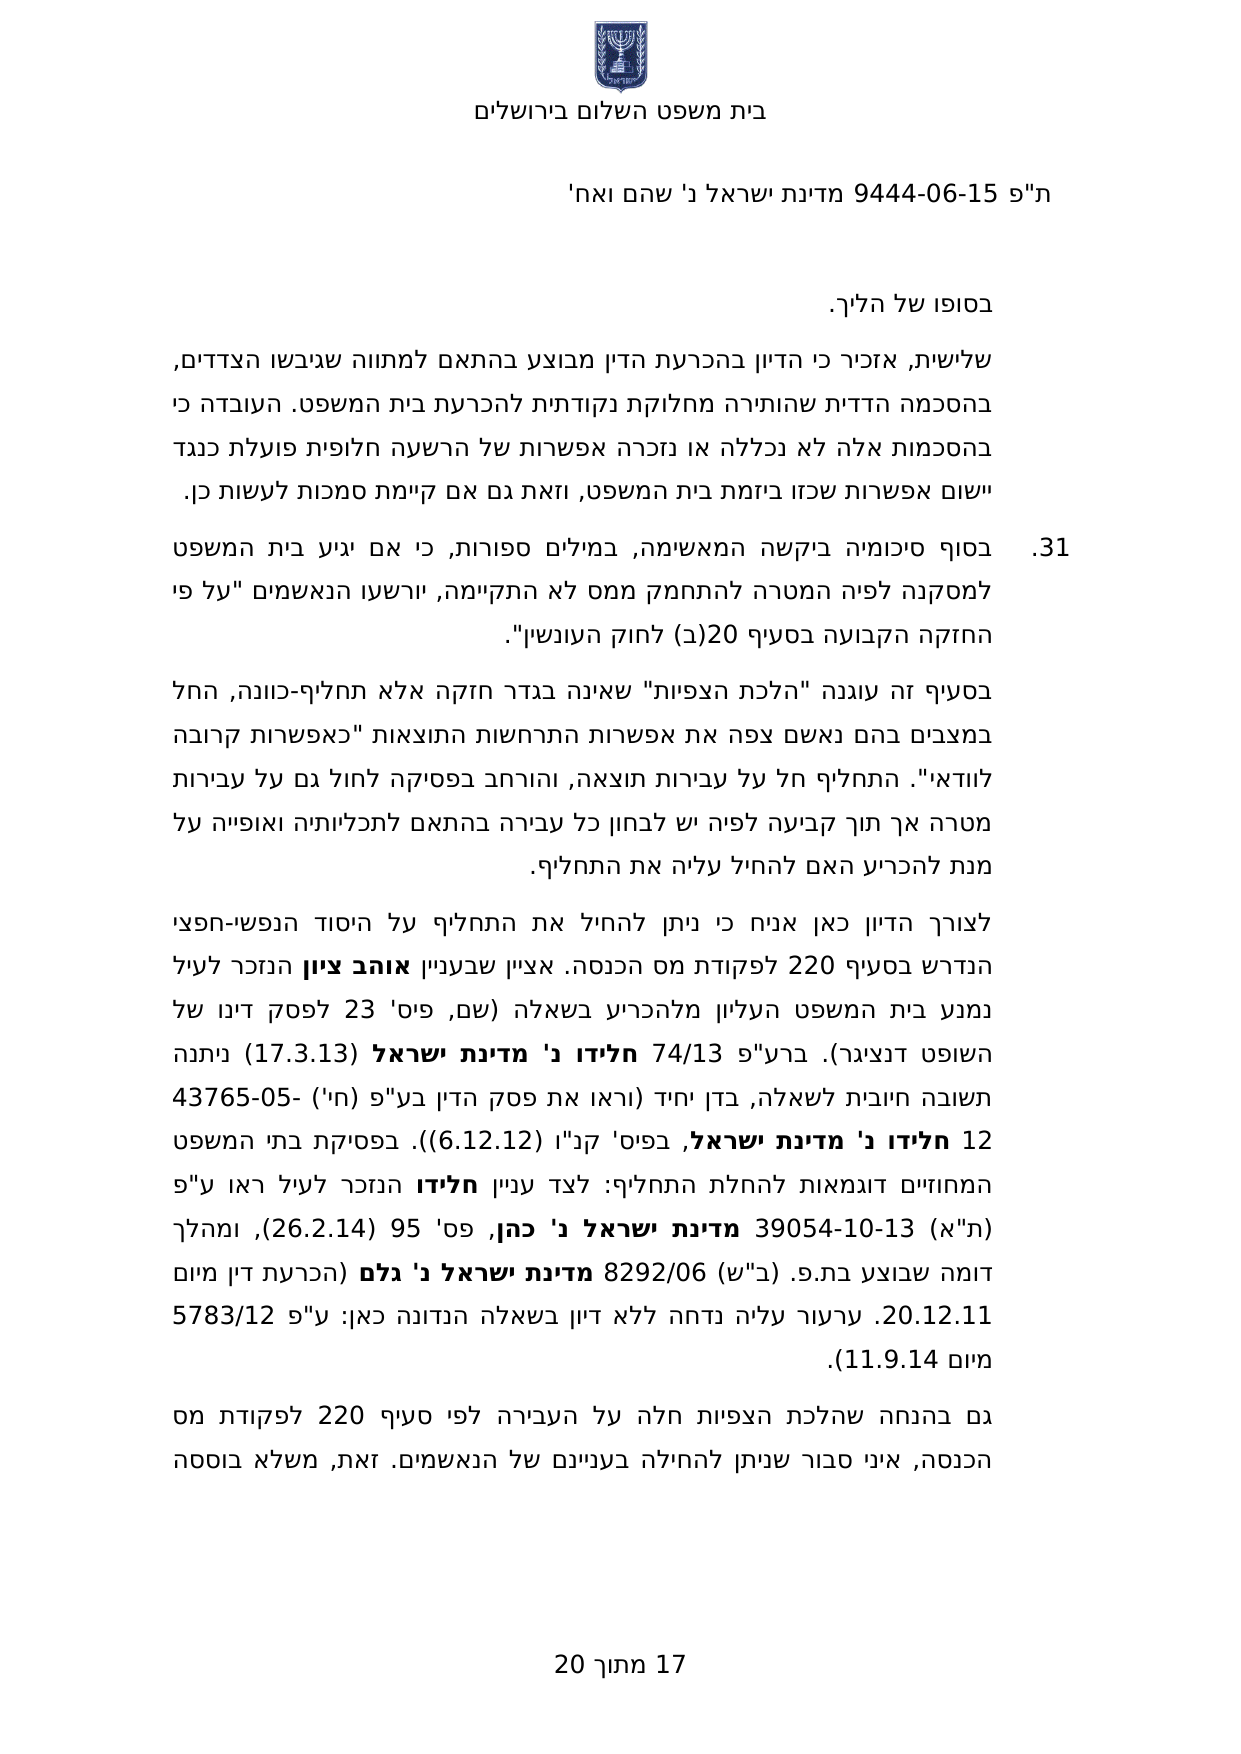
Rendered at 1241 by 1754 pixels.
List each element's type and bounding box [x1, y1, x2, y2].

picture [589, 19, 651, 96]
table_header [161, 277, 1079, 1474]
